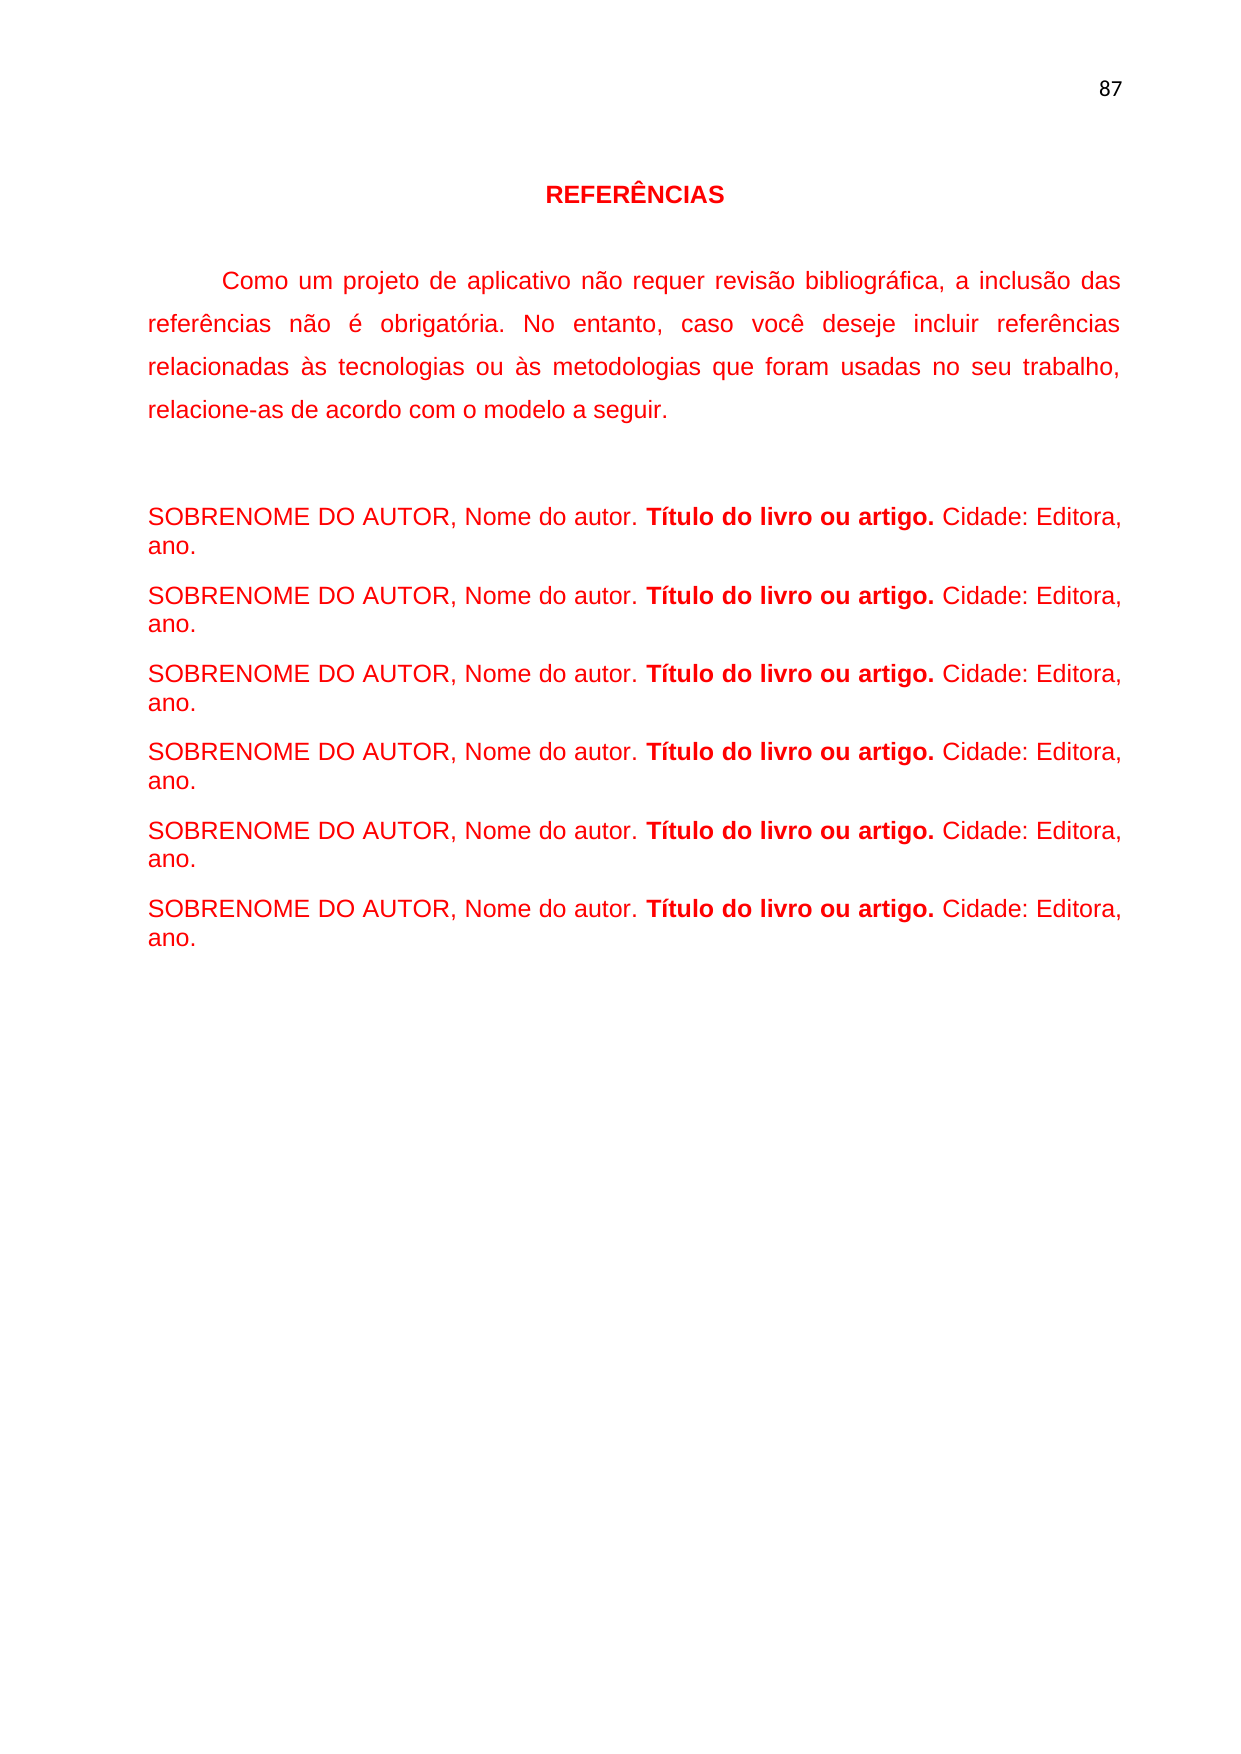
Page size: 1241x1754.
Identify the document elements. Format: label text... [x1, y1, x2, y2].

text SOBRENOME DO AUTOR, Nome do autor. Título do livro ou artigo. Cidade: Editora, ano. [148, 659, 1122, 716]
text SOBRENOME DO AUTOR, Nome do autor. Título do livro ou artigo. Cidade: Editora, ano. [148, 581, 1122, 638]
text SOBRENOME DO AUTOR, Nome do autor. Título do livro ou artigo. Cidade: Editora, ano. [148, 737, 1122, 795]
text SOBRENOME DO AUTOR, Nome do autor. Título do livro ou artigo. Cidade: Editora, ano. [148, 894, 1122, 951]
text Como um projeto de aplicativo não requer revisão bibliográfica, a inclusão das referências não é obrigatória. No entanto, caso você deseje incluir referências relacionadas às tecnologias ou às metodologias que foram usadas no seu trabalho, relacione-as de acordo com o modelo a seguir. [148, 266, 1122, 424]
text SOBRENOME DO AUTOR, Nome do autor. Título do livro ou artigo. Cidade: Editora, ano. [148, 502, 1122, 560]
subtitle REFERÊNCIAS [148, 179, 1122, 208]
text SOBRENOME DO AUTOR, Nome do autor. Título do livro ou artigo. Cidade: Editora, ano. [148, 816, 1122, 873]
